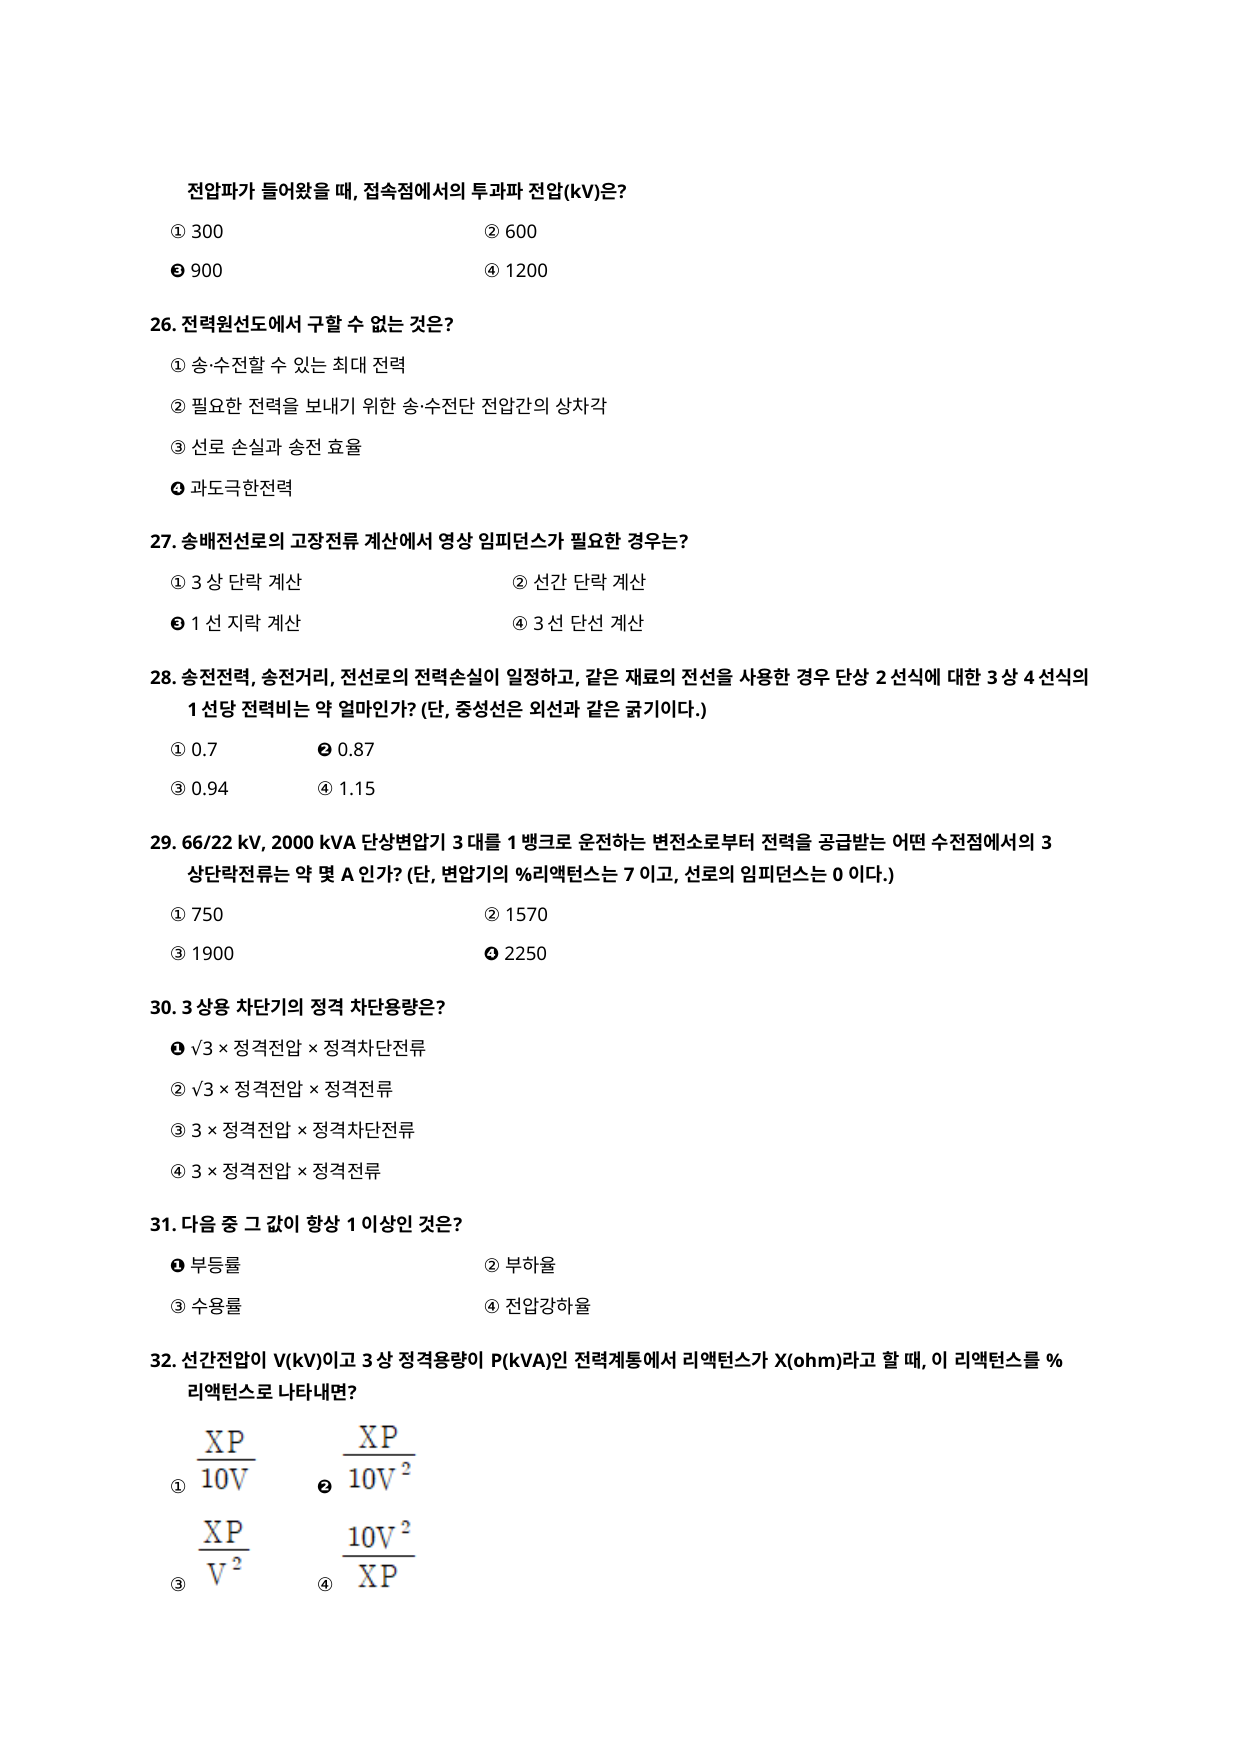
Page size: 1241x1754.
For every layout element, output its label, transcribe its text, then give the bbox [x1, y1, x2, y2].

text ❸ 900 ④ 1200 [150, 258, 1090, 283]
text 31. 다음 중 그 값이 항상 1 이상인 것은? [150, 1210, 1090, 1237]
text ❸ 1선 지락 계산 ④ 3선 단선 계산 [150, 609, 1090, 636]
text ① ❷ [150, 1419, 1090, 1499]
text ① 3상 단락 계산 ② 선간 단락 계산 [150, 568, 1090, 595]
text ④ 3 × 정격전압 × 정격전류 [150, 1156, 1090, 1183]
text ① 0.7 ❷ 0.87 [150, 736, 1090, 762]
text 27. 송배전선로의 고장전류 계산에서 영상 임피던스가 필요한 경우는? [150, 527, 1090, 554]
text ❶ 부등률 ② 부하율 [150, 1251, 1090, 1278]
text ① 750 ② 1570 [150, 901, 1090, 927]
text ❶ √3 × 정격전압 × 정격차단전류 [150, 1033, 1090, 1061]
text ① 300 ② 600 [150, 218, 1090, 244]
picture [191, 1423, 259, 1494]
text ② √3 × 정격전압 × 정격전류 [150, 1074, 1090, 1102]
text ② 필요한 전력을 보내기 위한 송·수전단 전압간의 상차각 [150, 391, 1090, 419]
text 26. 전력원선도에서 구할 수 없는 것은? [150, 309, 1090, 337]
text ① 송·수전할 수 있는 최대 전력 [150, 351, 1090, 378]
text ③ 수용률 ④ 전압강하율 [150, 1292, 1090, 1319]
text ③ 선로 손실과 송전 효율 [150, 432, 1090, 459]
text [150, 177, 1090, 204]
picture [337, 1418, 425, 1494]
text 30. 3상용 차단기의 정격 차단용량은? [150, 992, 1090, 1020]
text ③ 1900 ❹ 2250 [150, 941, 1090, 966]
text 29. 66/22 kV, 2000 kVA 단상변압기 3대를 1뱅크로 운전하는 변전소로부터 전력을 공급받는 어떤 수전점에서의 3상단락전류는 약 몇 A 인가? (단, 변압기의 %리액턴스는 7 이고, 선로의 임피던스는 0 이다.) [150, 827, 1090, 887]
text ③ 3 × 정격전압 × 정격차단전류 [150, 1115, 1090, 1142]
text 32. 선간전압이 V(kV)이고 3상 정격용량이 P(kVA)인 전력계통에서 리액턴스가 X(ohm)라고 할 때, 이 리액턴스를 %리액턴스로 나타내면? [150, 1345, 1090, 1405]
text 28. 송전전력, 송전거리, 전선로의 전력손실이 일정하고, 같은 재료의 전선을 사용한 경우 단상 2선식에 대한 3상 4선식의 1선당 전력비는 약 얼마인가? (단, 중성선은 외선과 같은 굵기이다.) [150, 662, 1090, 722]
picture [191, 1513, 256, 1592]
picture [338, 1516, 420, 1592]
text ③ 0.94 ④ 1.15 [150, 776, 1090, 801]
text ③ ④ [150, 1513, 1090, 1597]
text ❹ 과도극한전력 [150, 473, 1090, 501]
